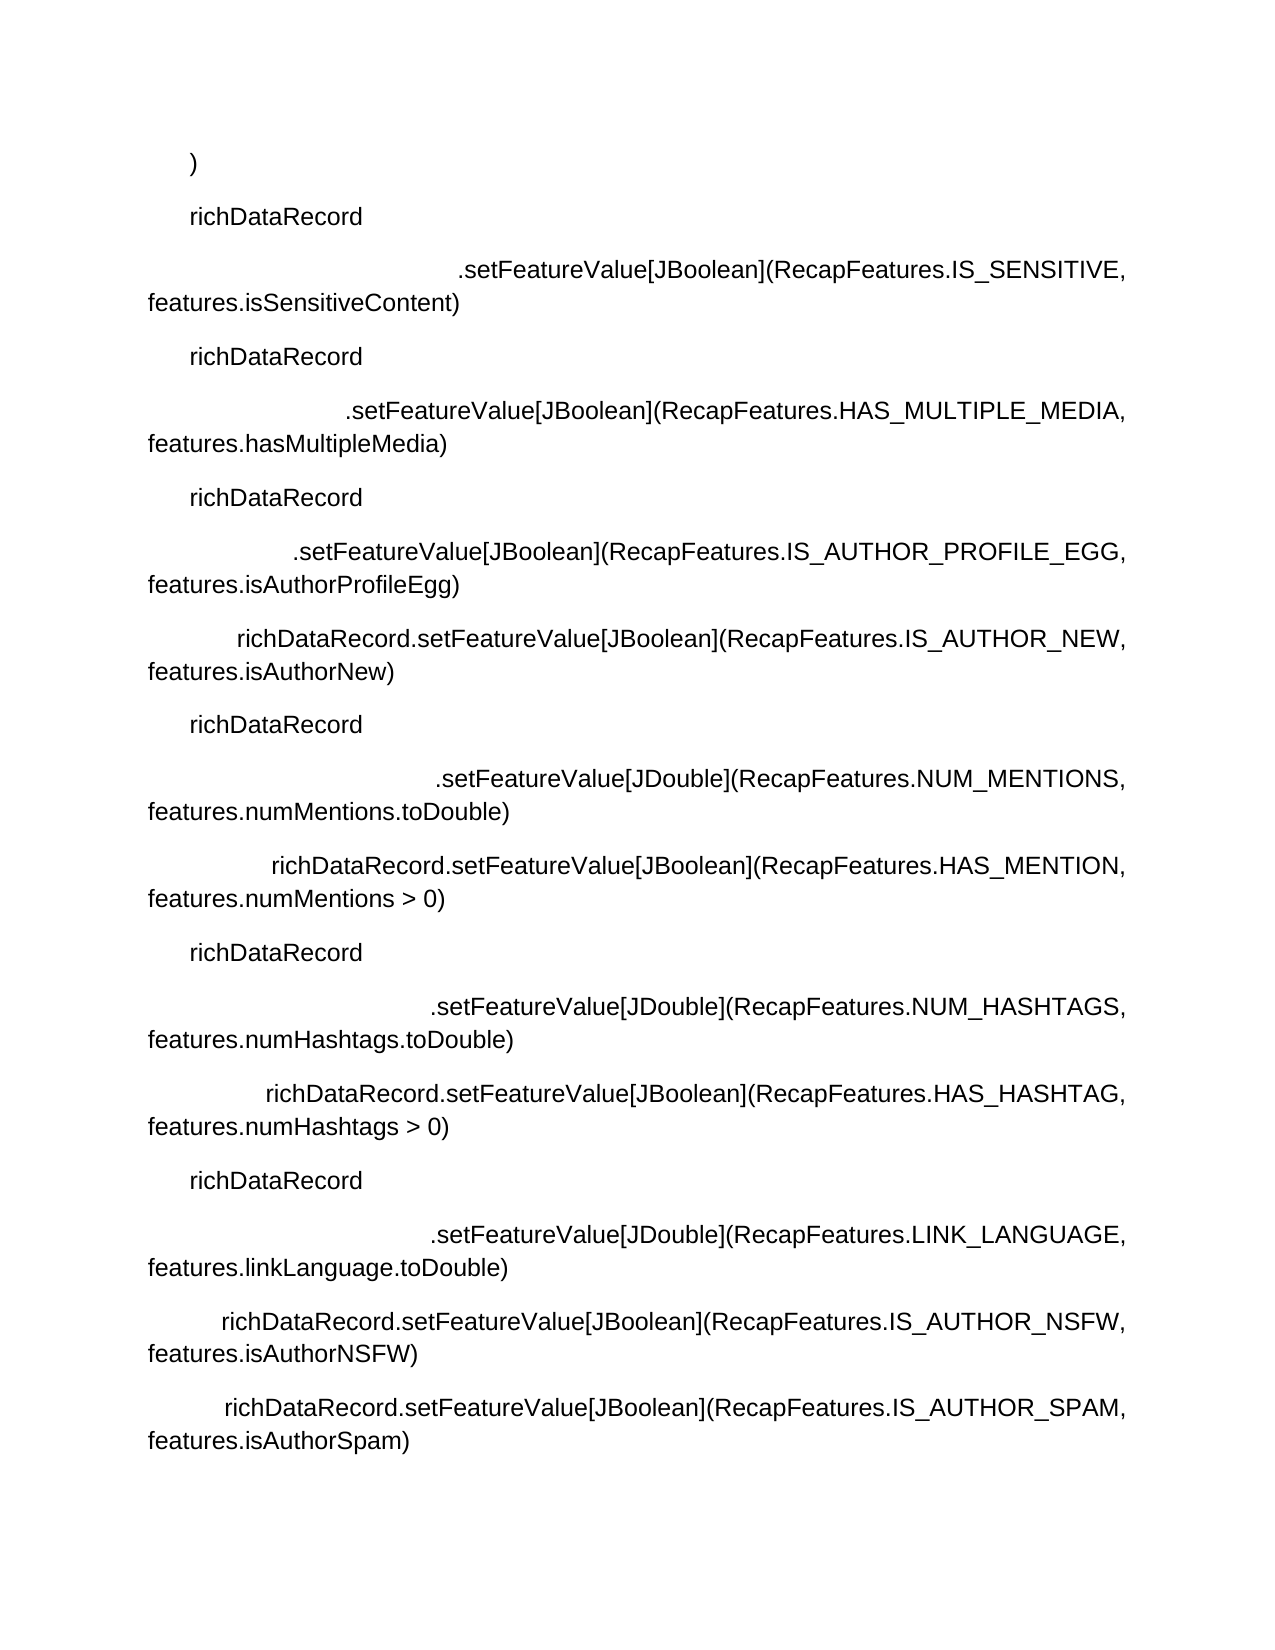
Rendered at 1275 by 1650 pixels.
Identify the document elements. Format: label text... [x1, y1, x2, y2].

text .setFeatureValue[JBoolean](RecapFeatures.IS_SENSITIVE, features.isSensitiveContent) [148, 255, 1127, 317]
text richDataRecord [148, 201, 1127, 230]
text richDataRecord.setFeatureValue[JBoolean](RecapFeatures.IS_AUTHOR_SPAM, features.isAuthorSpam) [148, 1393, 1127, 1455]
text .setFeatureValue[JDouble](RecapFeatures.NUM_HASHTAGS, features.numHashtags.toDouble) [148, 992, 1127, 1054]
text ) [148, 148, 1127, 176]
text richDataRecord.setFeatureValue[JBoolean](RecapFeatures.HAS_HASHTAG, features.numHashtags > 0) [148, 1079, 1127, 1141]
text richDataRecord [148, 938, 1127, 967]
text richDataRecord.setFeatureValue[JBoolean](RecapFeatures.IS_AUTHOR_NSFW, features.isAuthorNSFW) [148, 1306, 1127, 1368]
text richDataRecord.setFeatureValue[JBoolean](RecapFeatures.HAS_MENTION, features.numMentions > 0) [148, 851, 1127, 913]
text .setFeatureValue[JBoolean](RecapFeatures.HAS_MULTIPLE_MEDIA, features.hasMultipleMedia) [148, 396, 1127, 458]
text richDataRecord [148, 342, 1127, 371]
text richDataRecord [148, 711, 1127, 739]
text .setFeatureValue[JDouble](RecapFeatures.LINK_LANGUAGE, features.linkLanguage.toDouble) [148, 1219, 1127, 1281]
text richDataRecord [148, 483, 1127, 512]
text richDataRecord.setFeatureValue[JBoolean](RecapFeatures.IS_AUTHOR_NEW, features.isAuthorNew) [148, 624, 1127, 685]
text richDataRecord [148, 1166, 1127, 1194]
text .setFeatureValue[JDouble](RecapFeatures.NUM_MENTIONS, features.numMentions.toDouble) [148, 764, 1127, 826]
text .setFeatureValue[JBoolean](RecapFeatures.IS_AUTHOR_PROFILE_EGG, features.isAuthorProfileEgg) [148, 537, 1127, 598]
